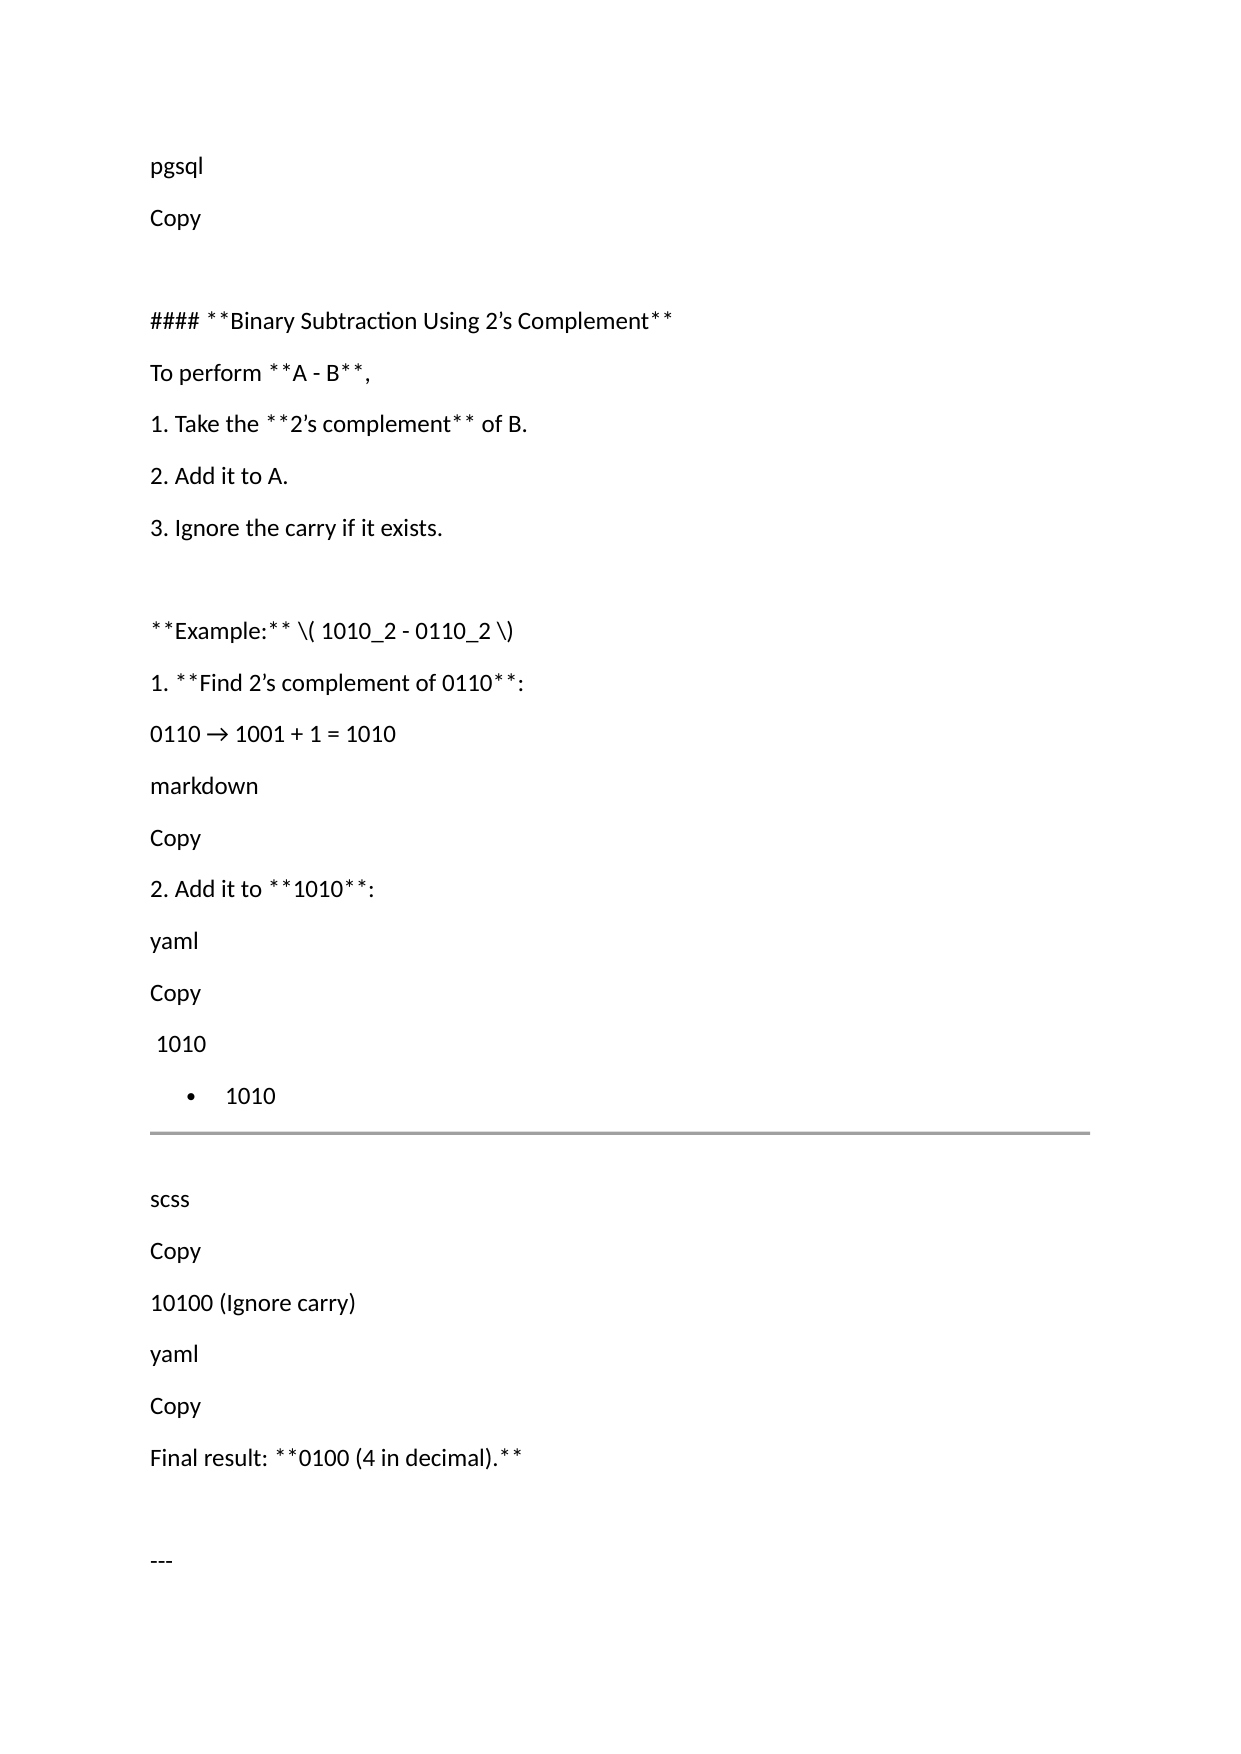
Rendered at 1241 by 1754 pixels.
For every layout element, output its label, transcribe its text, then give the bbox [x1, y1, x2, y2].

text **Example:** \( 1010_2 - 0110_2 \) [150, 615, 1090, 646]
text Copy [150, 1235, 1090, 1266]
text To perform **A - B**, [150, 357, 1090, 387]
text Copy [150, 1390, 1090, 1421]
text 2. Add it to **1010**: [150, 873, 1090, 904]
text pgsql [150, 150, 1090, 181]
text 10100 (Ignore carry) [150, 1287, 1090, 1317]
text yaml [150, 925, 1090, 956]
text 3. Ignore the carry if it exists. [150, 512, 1090, 542]
text Copy [150, 202, 1090, 232]
text markdown [150, 770, 1090, 801]
text 1. Take the **2’s complement** of B. [150, 408, 1090, 439]
text Final result: **0100 (4 in decimal).** [150, 1442, 1090, 1472]
text 2. Add it to A. [150, 460, 1090, 491]
text #### **Binary Subtraction Using 2’s Complement** [150, 305, 1090, 336]
text 1. **Find 2’s complement of 0110**: [150, 667, 1090, 697]
list 1010 [187, 1080, 1090, 1111]
text scss [150, 1183, 1090, 1214]
text --- [150, 1545, 1090, 1576]
text 1010 [150, 1028, 1090, 1059]
text Copy [150, 822, 1090, 852]
text 0110 → 1001 + 1 = 1010 [150, 718, 1090, 749]
text Copy [150, 977, 1090, 1007]
text yaml [150, 1338, 1090, 1369]
